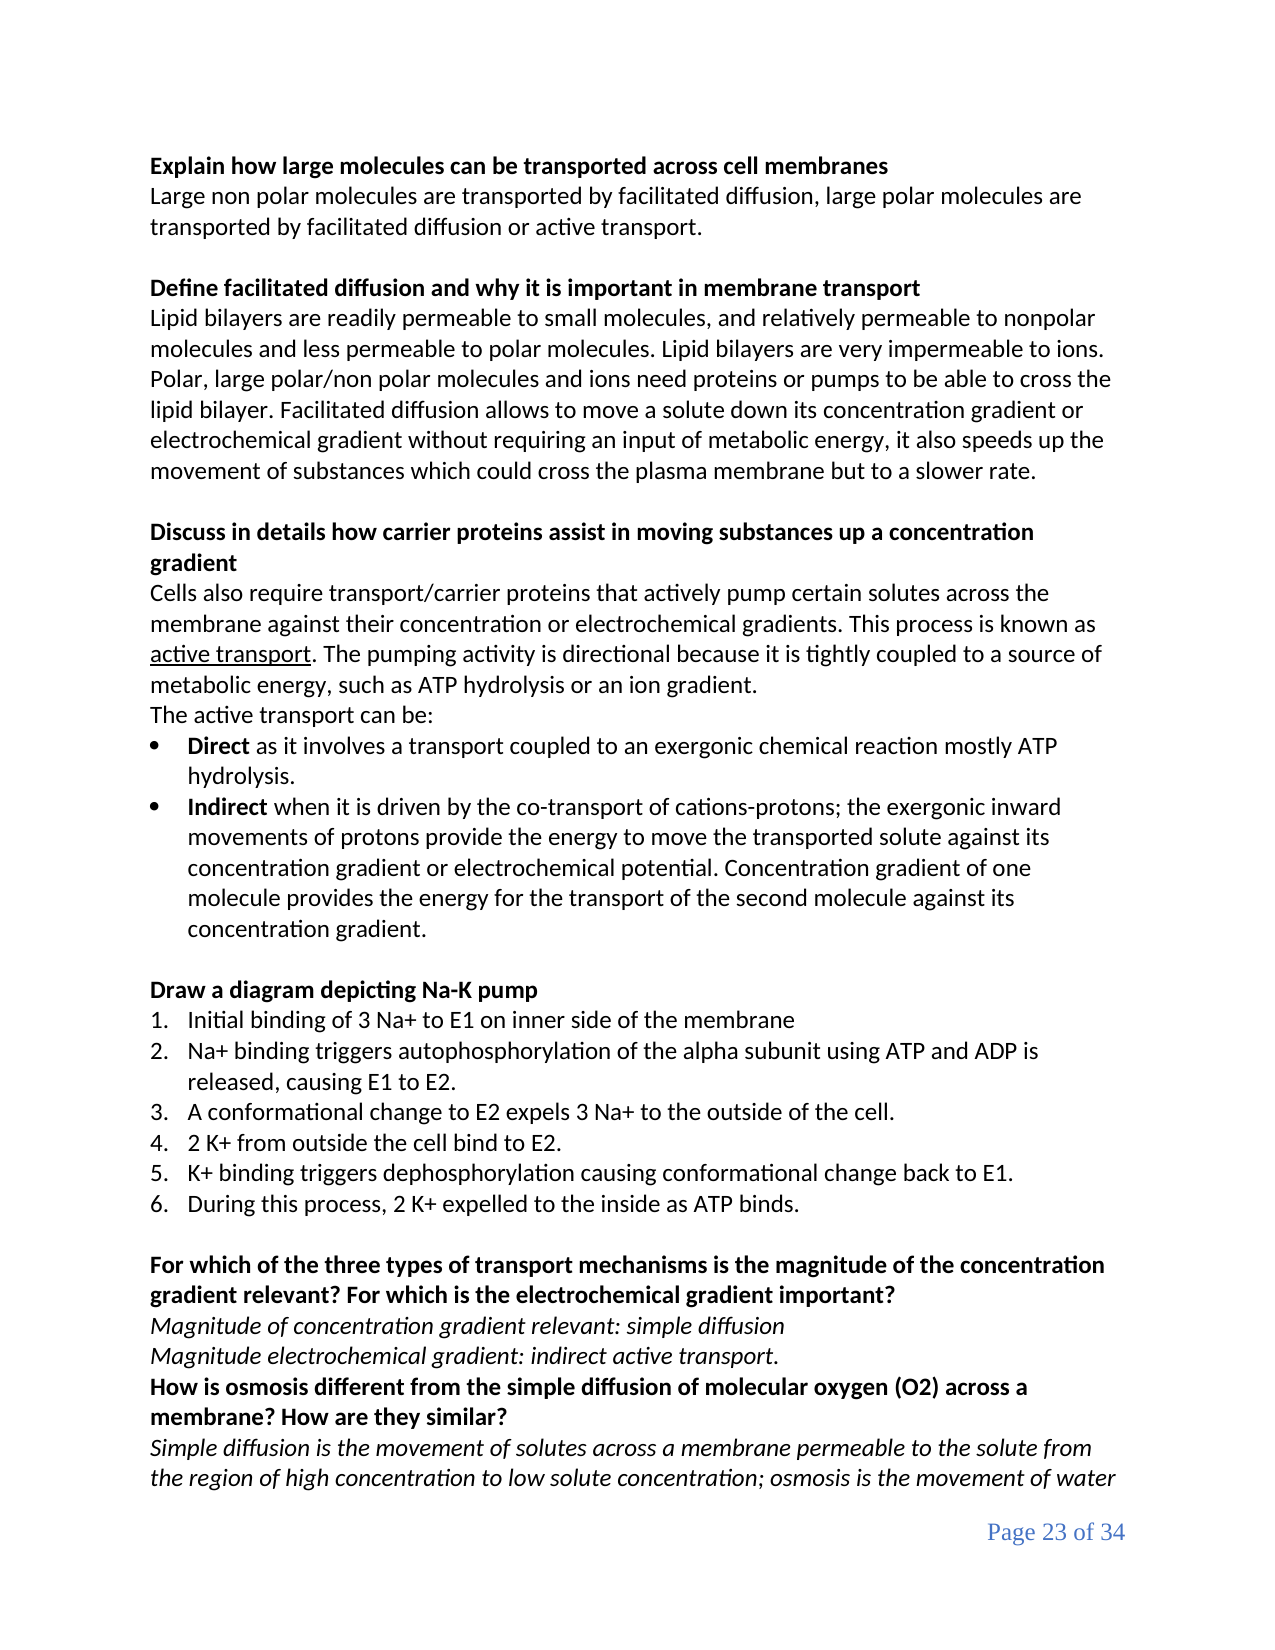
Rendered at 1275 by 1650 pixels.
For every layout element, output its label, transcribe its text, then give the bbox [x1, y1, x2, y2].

list During this process, 2 K+ expelled to the inside as ATP binds. [150, 1188, 1125, 1218]
list Initial binding of 3 Na+ to E1 on inner side of the membrane [150, 1004, 1125, 1035]
text Discuss in details how carrier proteins assist in moving substances up a concentration gradient [150, 516, 1125, 577]
text Draw a diagram depicting Na-K pump [150, 974, 1125, 1004]
text The active transport can be: [150, 699, 1125, 730]
list Direct as it involves a transport coupled to an exergonic chemical reaction mostly ATP hydrolysis. [150, 730, 1125, 791]
text For which of the three types of transport mechanisms is the magnitude of the concentration gradient relevant? For which is the electrochemical gradient important? [150, 1249, 1125, 1310]
text Cells also require transport/carrier proteins that actively pump certain solutes across the membrane against their concentration or electrochemical gradients. This process is known as active transport. The pumping activity is directional because it is tightly coupled to a source of metabolic energy, such as ATP hydrolysis or an ion gradient. [150, 577, 1125, 699]
list Indirect when it is driven by the co-transport of cations-protons; the exergonic inward movements of protons provide the energy to move the transported solute against its concentration gradient or electrochemical potential. Concentration gradient of one molecule provides the energy for the transport of the second molecule against its concentration gradient. [150, 791, 1125, 943]
text Explain how large molecules can be transported across cell membranes [150, 150, 1125, 181]
list A conformational change to E2 expels 3 Na+ to the outside of the cell. [150, 1096, 1125, 1127]
text Magnitude electrochemical gradient: indirect active transport. [150, 1340, 1125, 1371]
list 2 K+ from outside the cell bind to E2. [150, 1127, 1125, 1157]
list K+ binding triggers dephosphorylation causing conformational change back to E1. [150, 1157, 1125, 1188]
list Na+ binding triggers autophosphorylation of the alpha subunit using ATP and ADP is released, causing E1 to E2. [150, 1035, 1125, 1096]
text How is osmosis different from the simple diffusion of molecular oxygen (O2) across a membrane? How are they similar? [150, 1371, 1125, 1432]
text Define facilitated diffusion and why it is important in membrane transport [150, 272, 1125, 303]
text Magnitude of concentration gradient relevant: simple diffusion [150, 1310, 1125, 1340]
